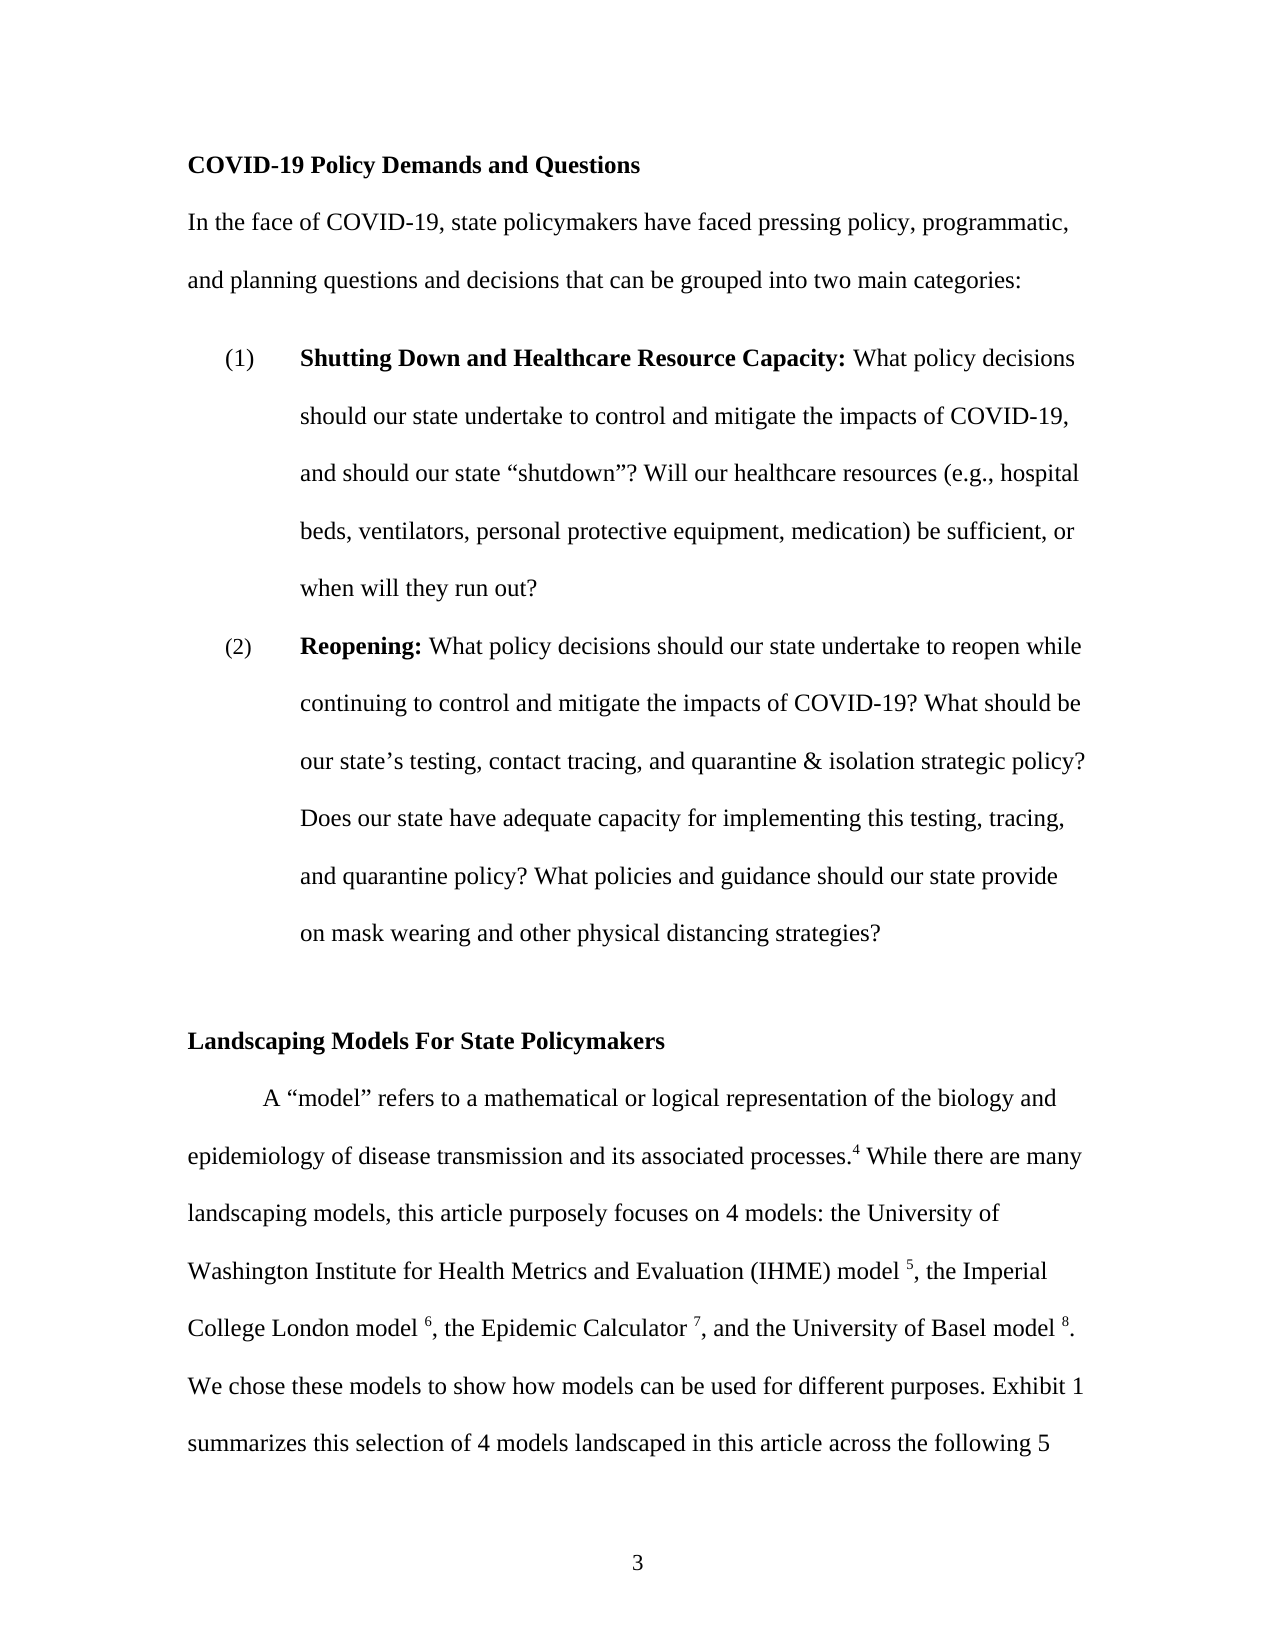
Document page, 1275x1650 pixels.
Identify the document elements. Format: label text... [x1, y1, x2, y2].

subtitle COVID-19 Policy Demands and Questions [187, 150, 1087, 179]
list Reopening: What policy decisions should our state undertake to reopen while continuing to control and mitigate the impacts of COVID-19? What should be our state’s testing, contact tracing, and quarantine & isolation strategic policy? Does our state have adequate capacity for implementing this testing, tracing, and quarantine policy? What policies and guidance should our state provide on mask wearing and other physical distancing strategies? [225, 631, 1087, 947]
subtitle Landscaping Models For State Policymakers [187, 1026, 1087, 1054]
text In the face of COVID-19, state policymakers have faced pressing policy, programmatic, and planning questions and decisions that can be grouped into two main categories: [187, 207, 1087, 294]
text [187, 1083, 1087, 1457]
list Shutting Down and Healthcare Resource Capacity: What policy decisions should our state undertake to control and mitigate the impacts of COVID-19, and should our state “shutdown”? Will our healthcare resources (e.g., hospital beds, ventilators, personal protective equipment, medication) be sufficient, or when will they run out? [225, 343, 1087, 602]
